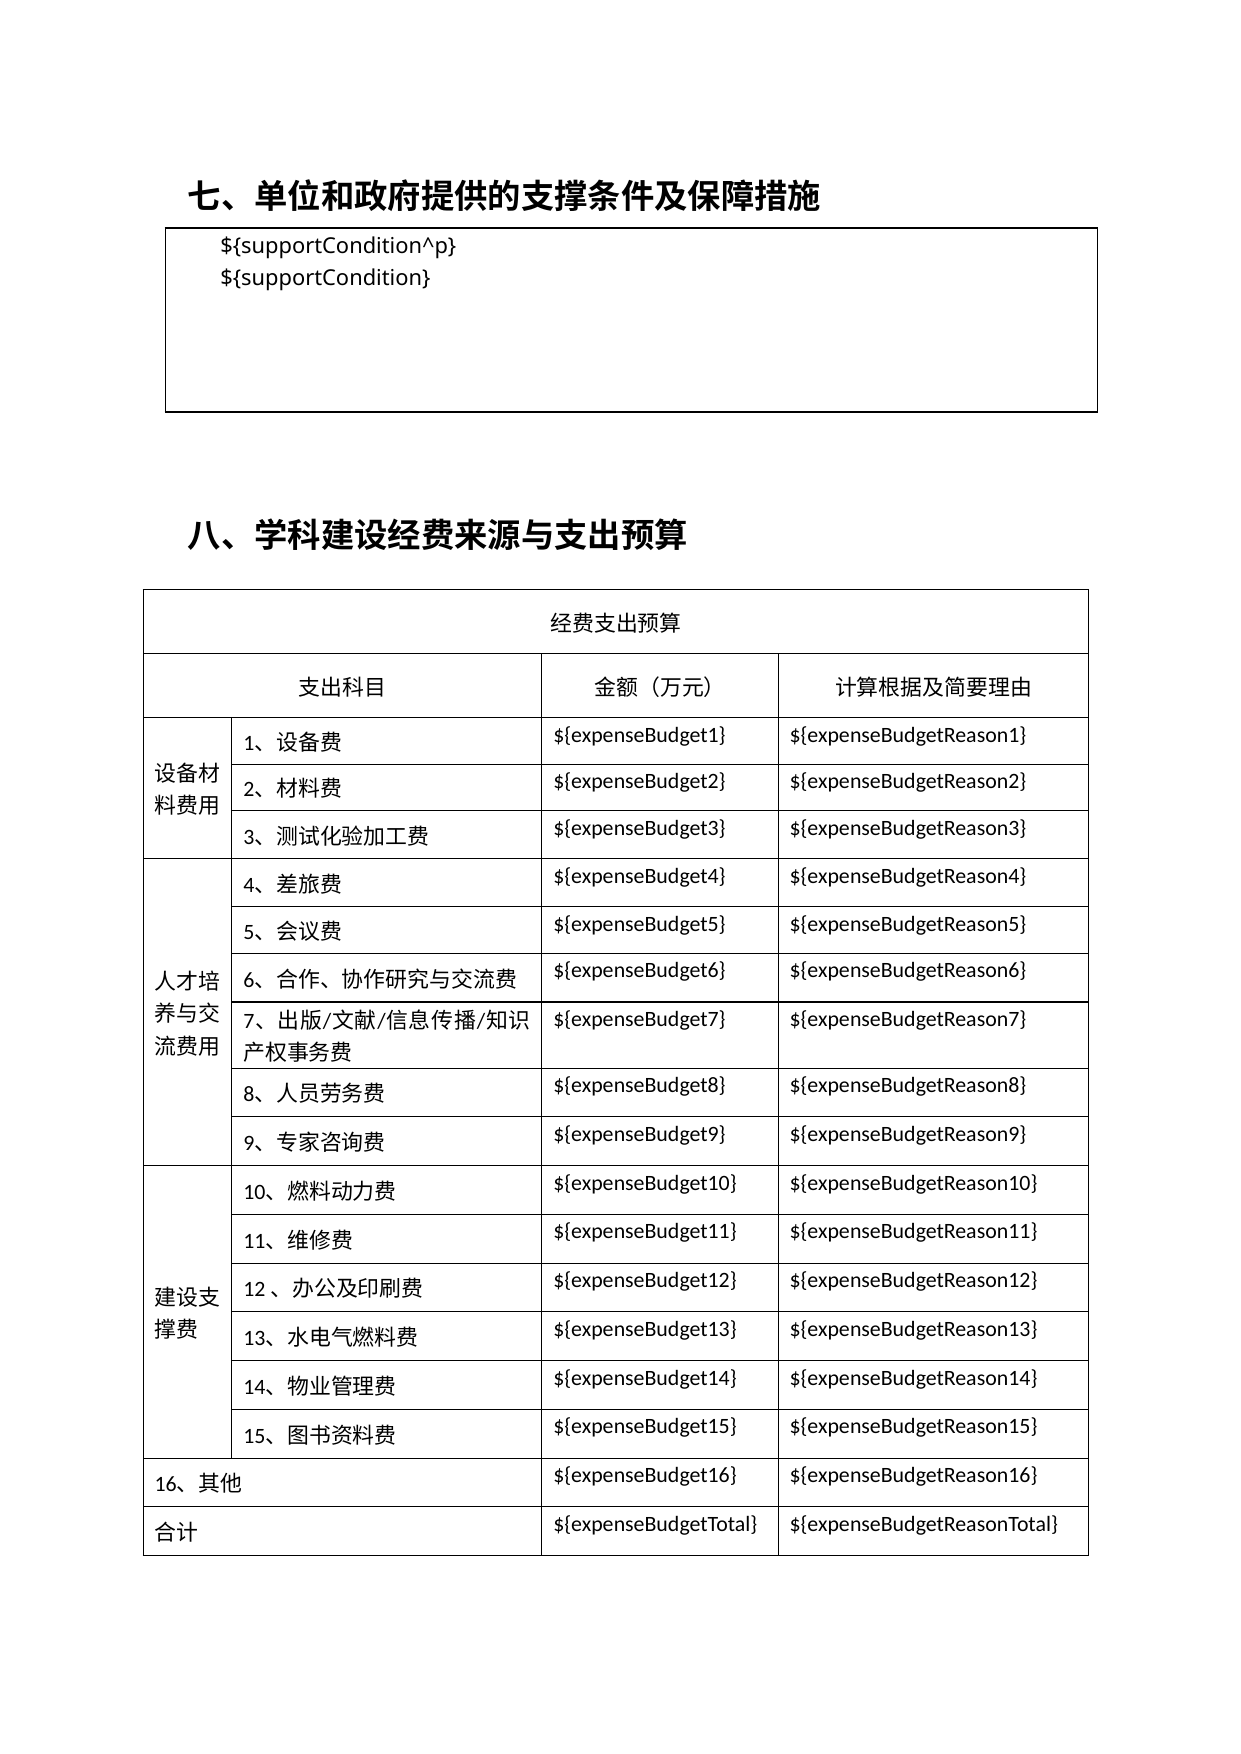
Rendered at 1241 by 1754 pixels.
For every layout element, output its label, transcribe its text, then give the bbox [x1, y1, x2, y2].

table_cell ${expenseBudgetReason9} [779, 1117, 1088, 1165]
table_cell 金额（万元） [542, 654, 778, 717]
table_cell 14、物业管理费 [232, 1361, 541, 1409]
table_cell 9、专家咨询费 [232, 1117, 541, 1165]
table_cell ${expenseBudgetTotal} [542, 1507, 778, 1555]
table_cell ${expenseBudgetReason8} [779, 1069, 1088, 1116]
table_cell ${expenseBudget5} [542, 907, 778, 953]
table_cell ${expenseBudgetReason12} [779, 1264, 1088, 1311]
text 八、学科建设经费来源与支出预算 [187, 500, 994, 565]
table_cell 16、其他 [144, 1459, 541, 1506]
table_cell ${expenseBudget8} [542, 1069, 778, 1116]
table_cell ${expenseBudget12} [542, 1264, 778, 1311]
table_cell 5、会议费 [232, 907, 541, 953]
table_cell ${expenseBudget16} [542, 1459, 778, 1506]
table_cell ${expenseBudget9} [542, 1117, 778, 1165]
table_cell ${expenseBudget10} [542, 1166, 778, 1214]
table_cell 支出科目 [144, 654, 541, 717]
table_cell ${expenseBudget15} [542, 1410, 778, 1457]
table_cell 4、差旅费 [232, 859, 541, 906]
table_cell 1、设备费 [232, 718, 541, 763]
table_cell ${expenseBudgetReason15} [779, 1410, 1088, 1457]
table_cell ${expenseBudget13} [542, 1312, 778, 1360]
table_cell ${expenseBudgetReason6} [779, 954, 1088, 1001]
table_cell ${expenseBudgetReason11} [779, 1215, 1088, 1262]
table_cell ${expenseBudget11} [542, 1215, 778, 1262]
table_cell 8、人员劳务费 [232, 1069, 541, 1116]
table_cell 15、图书资料费 [232, 1410, 541, 1457]
table_cell ${expenseBudget6} [542, 954, 778, 1001]
table_cell 12 、办公及印刷费 [232, 1264, 541, 1311]
table_cell 设备材料费用 [144, 718, 231, 858]
table_cell 3、测试化验加工费 [232, 811, 541, 858]
table_cell 合计 [144, 1507, 541, 1555]
table_cell 2、材料费 [232, 765, 541, 810]
table_cell 建设支撑费 [144, 1166, 231, 1457]
table_cell ${expenseBudgetReason14} [779, 1361, 1088, 1409]
table_cell ${expenseBudgetReasonTotal} [779, 1507, 1088, 1555]
table_cell ${expenseBudget3} [542, 811, 778, 858]
table_cell ${expenseBudget4} [542, 859, 778, 906]
table_cell 10、燃料动力费 [232, 1166, 541, 1214]
table_cell 7、出版/文献/信息传播/知识产权事务费 [232, 1003, 541, 1067]
table_cell ${expenseBudgetReason13} [779, 1312, 1088, 1360]
table_cell ${expenseBudget2} [542, 765, 778, 810]
table_cell 11、维修费 [232, 1215, 541, 1262]
table_cell ${expenseBudgetReason1} [779, 718, 1088, 763]
table_cell ${expenseBudgetReason16} [779, 1459, 1088, 1506]
table_cell ${expenseBudget14} [542, 1361, 778, 1409]
table_cell 6、合作、协作研究与交流费 [232, 954, 541, 1001]
table_cell 人才培养与交流费用 [144, 859, 231, 1165]
table_cell 13、水电气燃料费 [232, 1312, 541, 1360]
table_cell 计算根据及简要理由 [779, 654, 1088, 717]
table_cell ${expenseBudgetReason5} [779, 907, 1088, 953]
table_cell ${expenseBudgetReason10} [779, 1166, 1088, 1214]
text 七、单位和政府提供的支撑条件及保障措施 [187, 162, 1053, 227]
table_cell ${expenseBudgetReason7} [779, 1003, 1088, 1067]
table_cell ${expenseBudget7} [542, 1003, 778, 1067]
table_cell ${expenseBudgetReason3} [779, 811, 1088, 858]
table_cell ${expenseBudget1} [542, 718, 778, 763]
table_cell ${expenseBudgetReason4} [779, 859, 1088, 906]
table_header 经费支出预算 [144, 590, 1088, 653]
table_header ${supportCondition^p} ${supportCondition} [166, 229, 1097, 411]
table_cell ${expenseBudgetReason2} [779, 765, 1088, 810]
